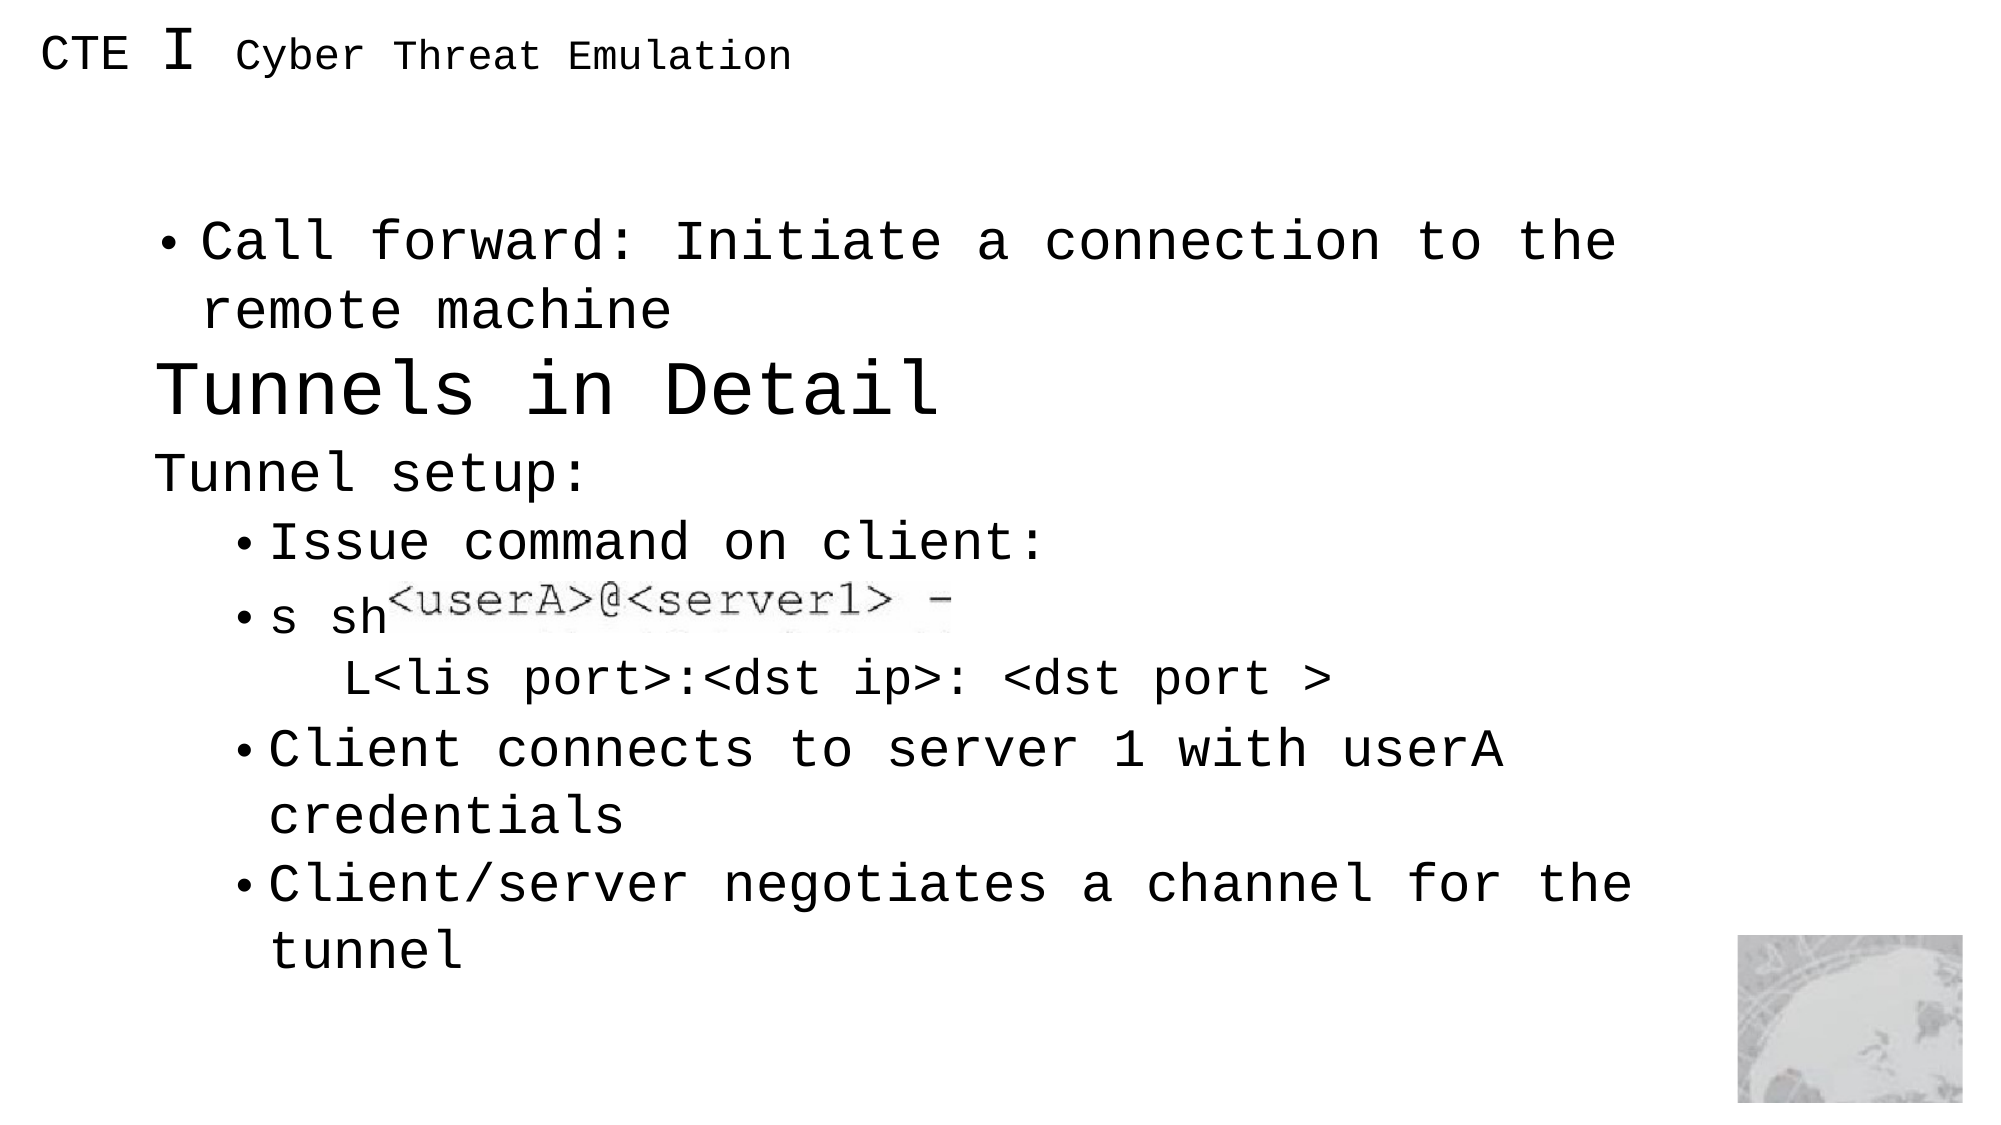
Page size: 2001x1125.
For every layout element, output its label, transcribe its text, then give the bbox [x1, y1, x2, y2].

list Issue command on client: [230, 514, 1759, 575]
subtitle Tunnels in Detail [154, 351, 1759, 438]
text L<lis port>:<dst ip>: <dst port > [342, 652, 1759, 709]
list Client connects to server 1 with userA credentials [230, 721, 1759, 850]
picture [1737, 935, 1963, 1103]
text Tunnel setup: [153, 445, 1759, 508]
picture [388, 581, 952, 633]
list Call forward: Initiate a connection to the remote machine [153, 212, 1759, 345]
list Client/server negotiates a channel for the tunnel [230, 856, 1759, 985]
